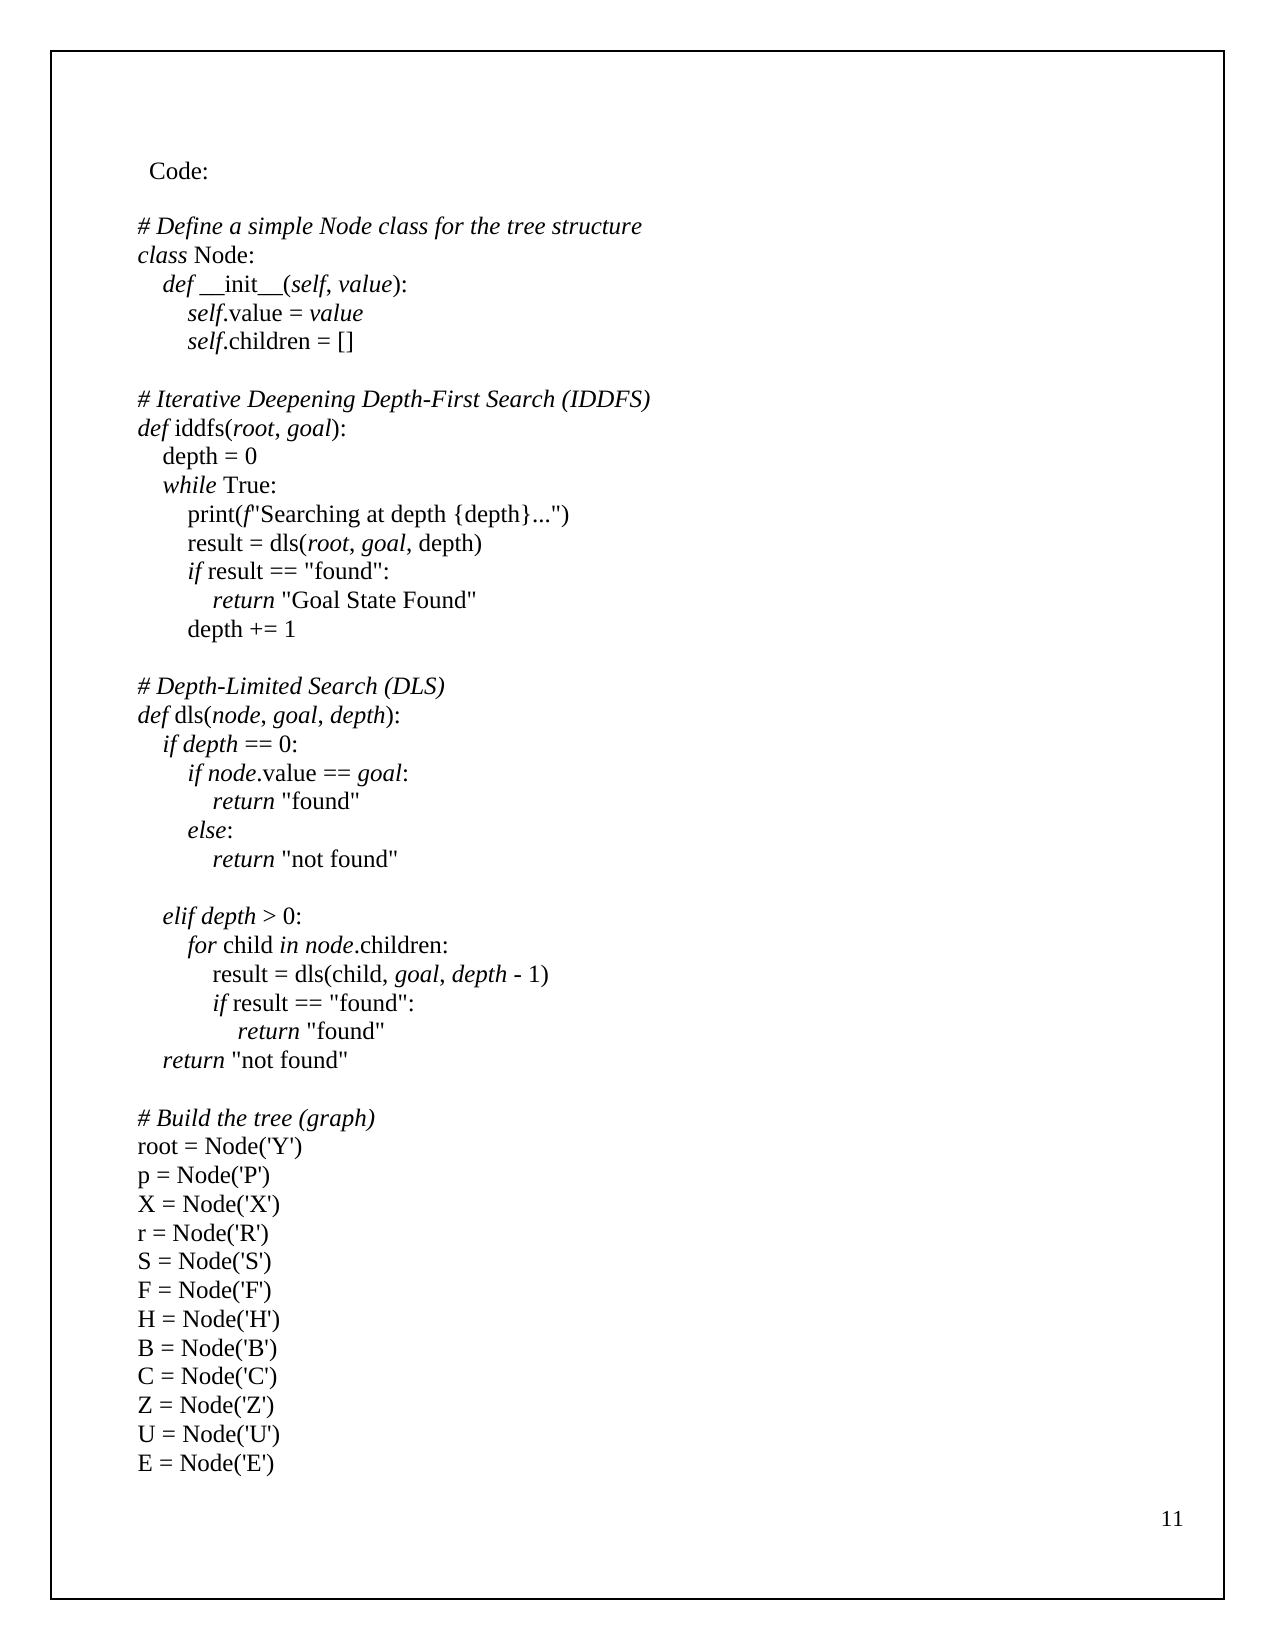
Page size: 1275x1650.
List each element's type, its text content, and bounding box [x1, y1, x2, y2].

text X = Node('X') [137, 1189, 1183, 1218]
text H = Node('H') [137, 1304, 1183, 1333]
text C = Node('C') [137, 1361, 1183, 1390]
text self.children = [] [137, 326, 1183, 355]
text if depth == 0: [137, 729, 1183, 758]
text elif depth > 0: [137, 901, 1183, 930]
text if node.value == goal: [137, 758, 1183, 786]
text result = dls(root, goal, depth) [137, 528, 1183, 556]
text return "not found" [137, 1045, 1183, 1074]
text # Iterative Deepening Depth-First Search (IDDFS) [137, 384, 1183, 413]
text Code: [149, 156, 1183, 185]
text def __init__(self, value): [137, 269, 1183, 298]
text if result == "found": [137, 988, 1183, 1016]
text if result == "found": [137, 556, 1183, 585]
text depth = 0 [137, 441, 1183, 470]
text class Node: [137, 240, 1183, 269]
text F = Node('F') [137, 1275, 1183, 1304]
text # Build the tree (graph) [137, 1103, 1183, 1131]
text return "found" [137, 786, 1183, 815]
text else: [137, 815, 1183, 844]
text return "not found" [137, 844, 1183, 873]
text E = Node('E') [137, 1448, 1183, 1476]
text p = Node('P') [137, 1160, 1183, 1189]
text U = Node('U') [137, 1419, 1183, 1448]
text print(f"Searching at depth {depth}...") [137, 499, 1183, 528]
text return "Goal State Found" [137, 585, 1183, 614]
text def dls(node, goal, depth): [137, 700, 1183, 729]
text depth += 1 [137, 614, 1183, 643]
text r = Node('R') [137, 1218, 1183, 1246]
text B = Node('B') [137, 1333, 1183, 1361]
text root = Node('Y') [137, 1131, 1183, 1160]
text self.value = value [137, 298, 1183, 326]
text def iddfs(root, goal): [137, 413, 1183, 441]
text return "found" [137, 1016, 1183, 1045]
text S = Node('S') [137, 1246, 1183, 1275]
text result = dls(child, goal, depth - 1) [137, 959, 1183, 988]
text while True: [137, 470, 1183, 499]
text for child in node.children: [137, 930, 1183, 959]
text # Define a simple Node class for the tree structure [137, 211, 1183, 240]
text Z = Node('Z') [137, 1390, 1183, 1419]
text # Depth-Limited Search (DLS) [137, 671, 1183, 700]
